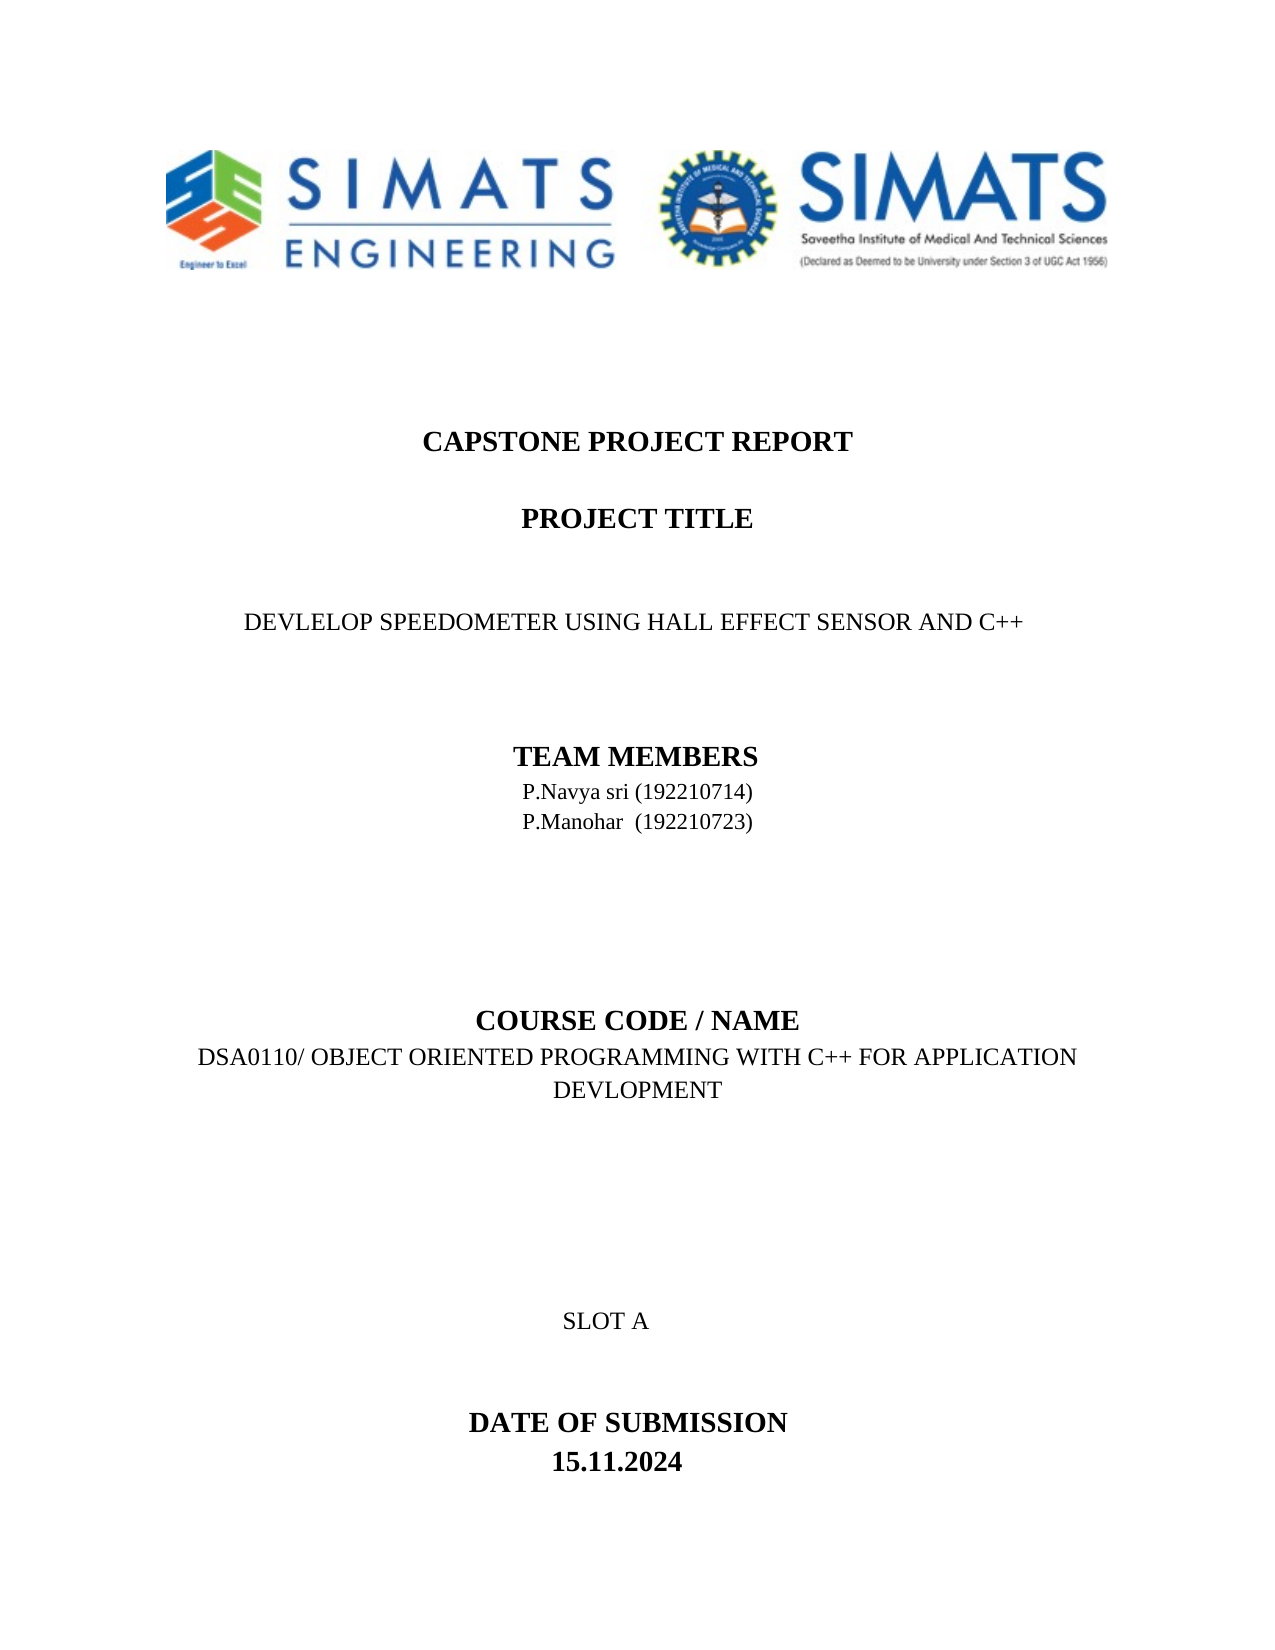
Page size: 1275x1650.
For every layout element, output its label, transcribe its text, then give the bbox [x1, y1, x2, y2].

text CAPSTONE PROJECT REPORT [150, 424, 1125, 457]
text P.Navya sri (192210714) [150, 778, 1125, 804]
text SLOT A [150, 1306, 1125, 1335]
text DSA0110/ OBJECT ORIENTED PROGRAMMING WITH C++ FOR APPLICATION DEVLOPMENT [150, 1042, 1125, 1104]
picture [166, 150, 1108, 270]
text PROJECT TITLE [150, 501, 1125, 534]
text 15.11.2024 [150, 1444, 1125, 1477]
text TEAM MEMBERS [150, 739, 1125, 773]
text COURSE CODE / NAME [150, 965, 1125, 1037]
text P.Manohar (192210723) [150, 808, 1125, 834]
text DEVLELOP SPEEDOMETER USING HALL EFFECT SENSOR AND C++ [150, 607, 1125, 636]
text DATE OF SUBMISSION [150, 1405, 1125, 1439]
